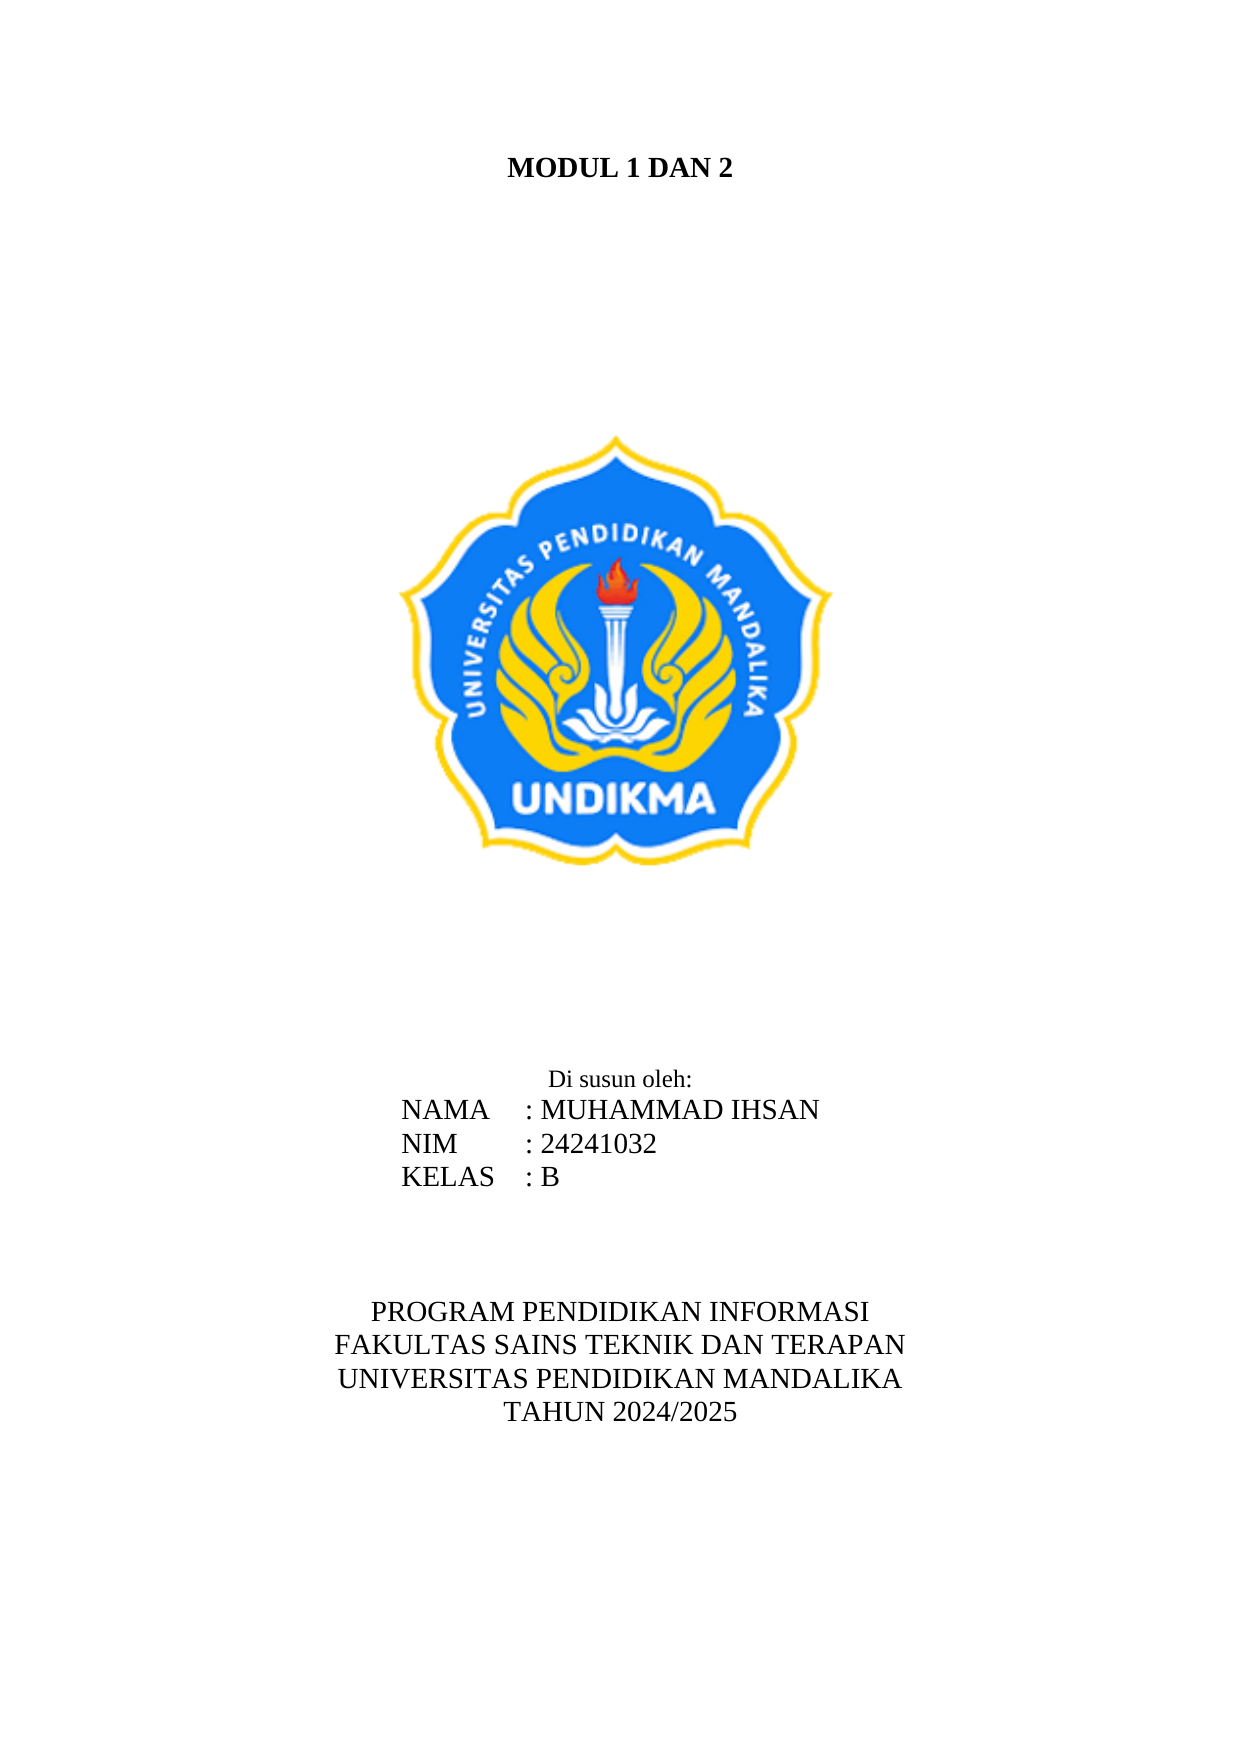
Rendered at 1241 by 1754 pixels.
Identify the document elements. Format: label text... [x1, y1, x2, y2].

text NAMA : MUHAMMAD IHSAN [401, 1092, 1090, 1126]
text NIM : 24241032 [401, 1126, 1090, 1159]
text TAHUN 2024/2025 [150, 1394, 1090, 1428]
text FAKULTAS SAINS TEKNIK DAN TERAPAN [150, 1327, 1090, 1361]
picture [397, 432, 838, 872]
text Di susun oleh: [150, 1064, 1090, 1092]
text MODUL 1 DAN 2 [150, 150, 1090, 183]
text UNIVERSITAS PENDIDIKAN MANDALIKA [150, 1361, 1090, 1394]
text KELAS : B [401, 1159, 1090, 1193]
text PROGRAM PENDIDIKAN INFORMASI [150, 1294, 1090, 1327]
